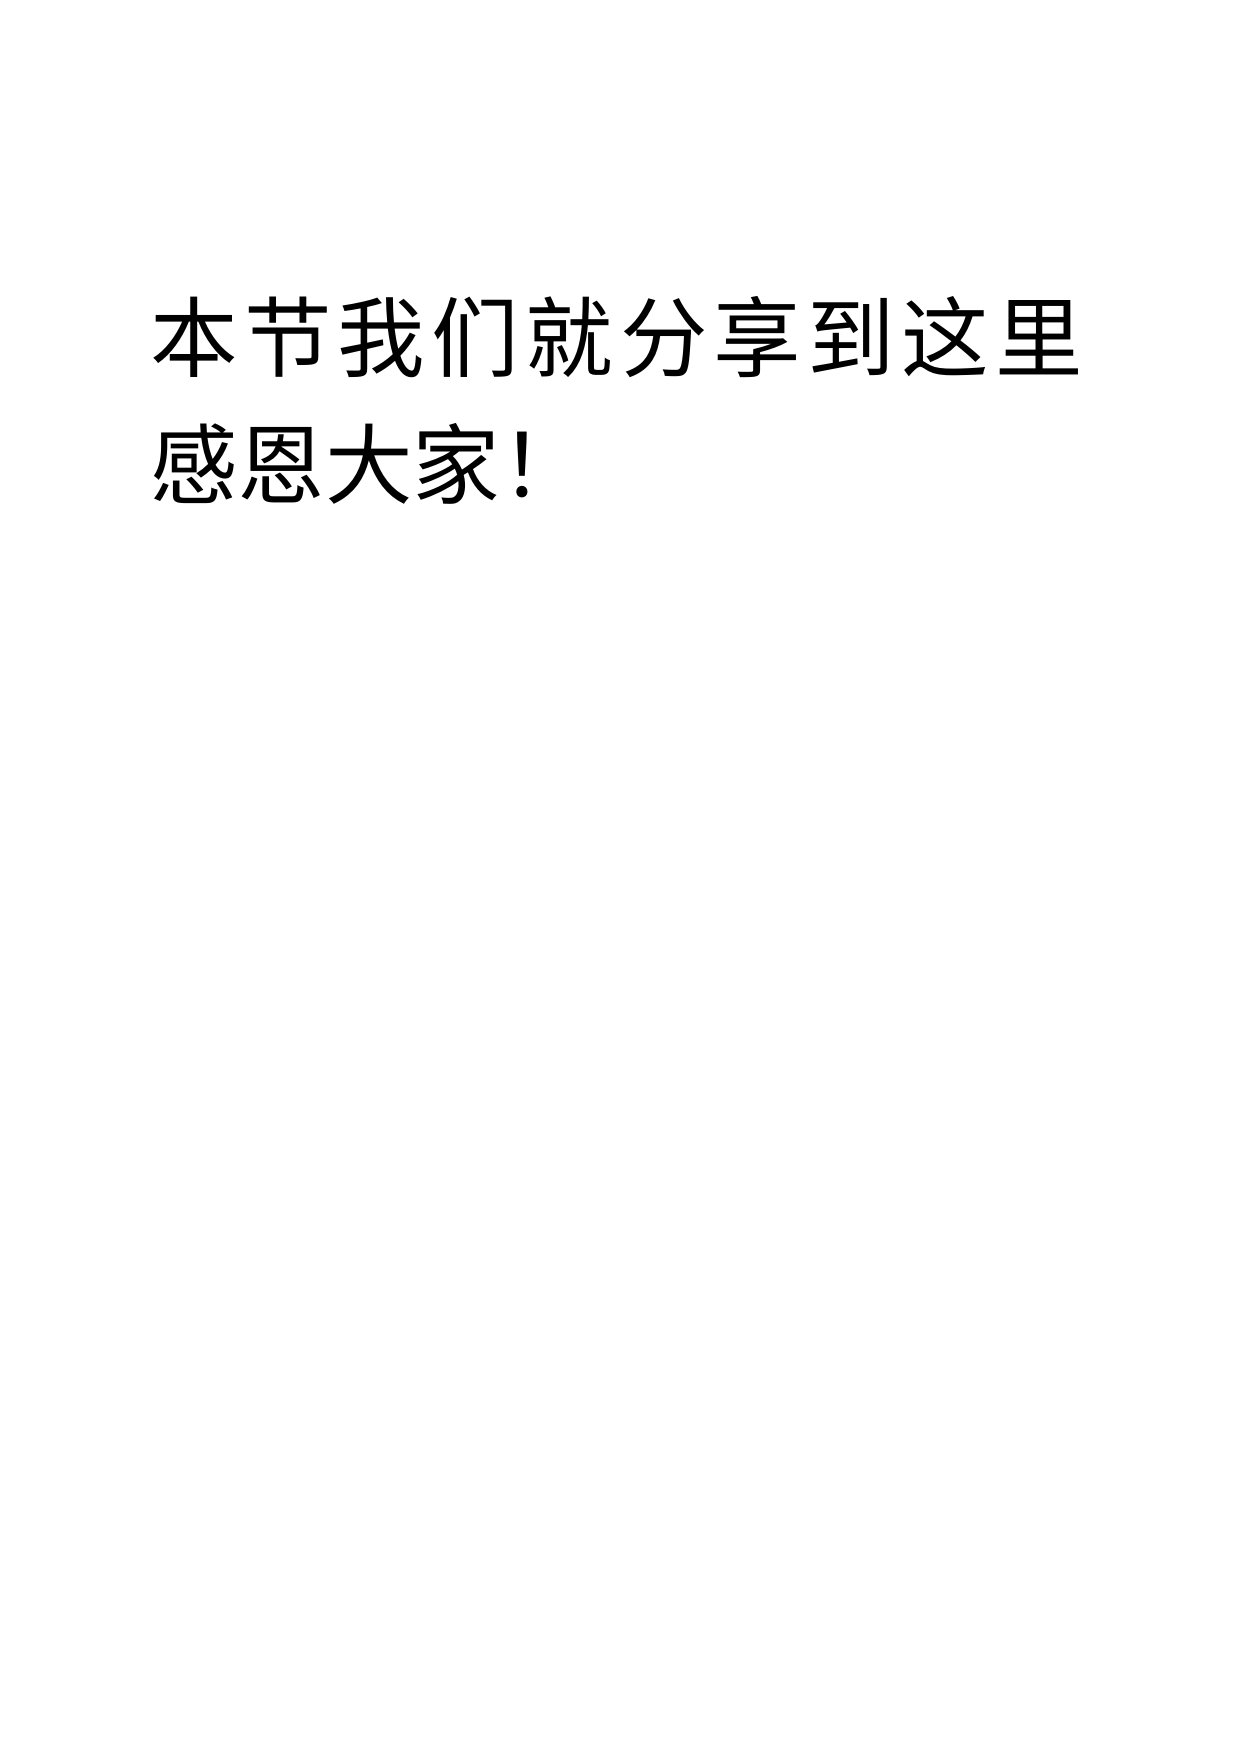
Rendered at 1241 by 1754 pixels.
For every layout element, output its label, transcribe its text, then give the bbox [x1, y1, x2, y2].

text 本节我们就分享到这里，感恩大家！ [150, 269, 1090, 522]
